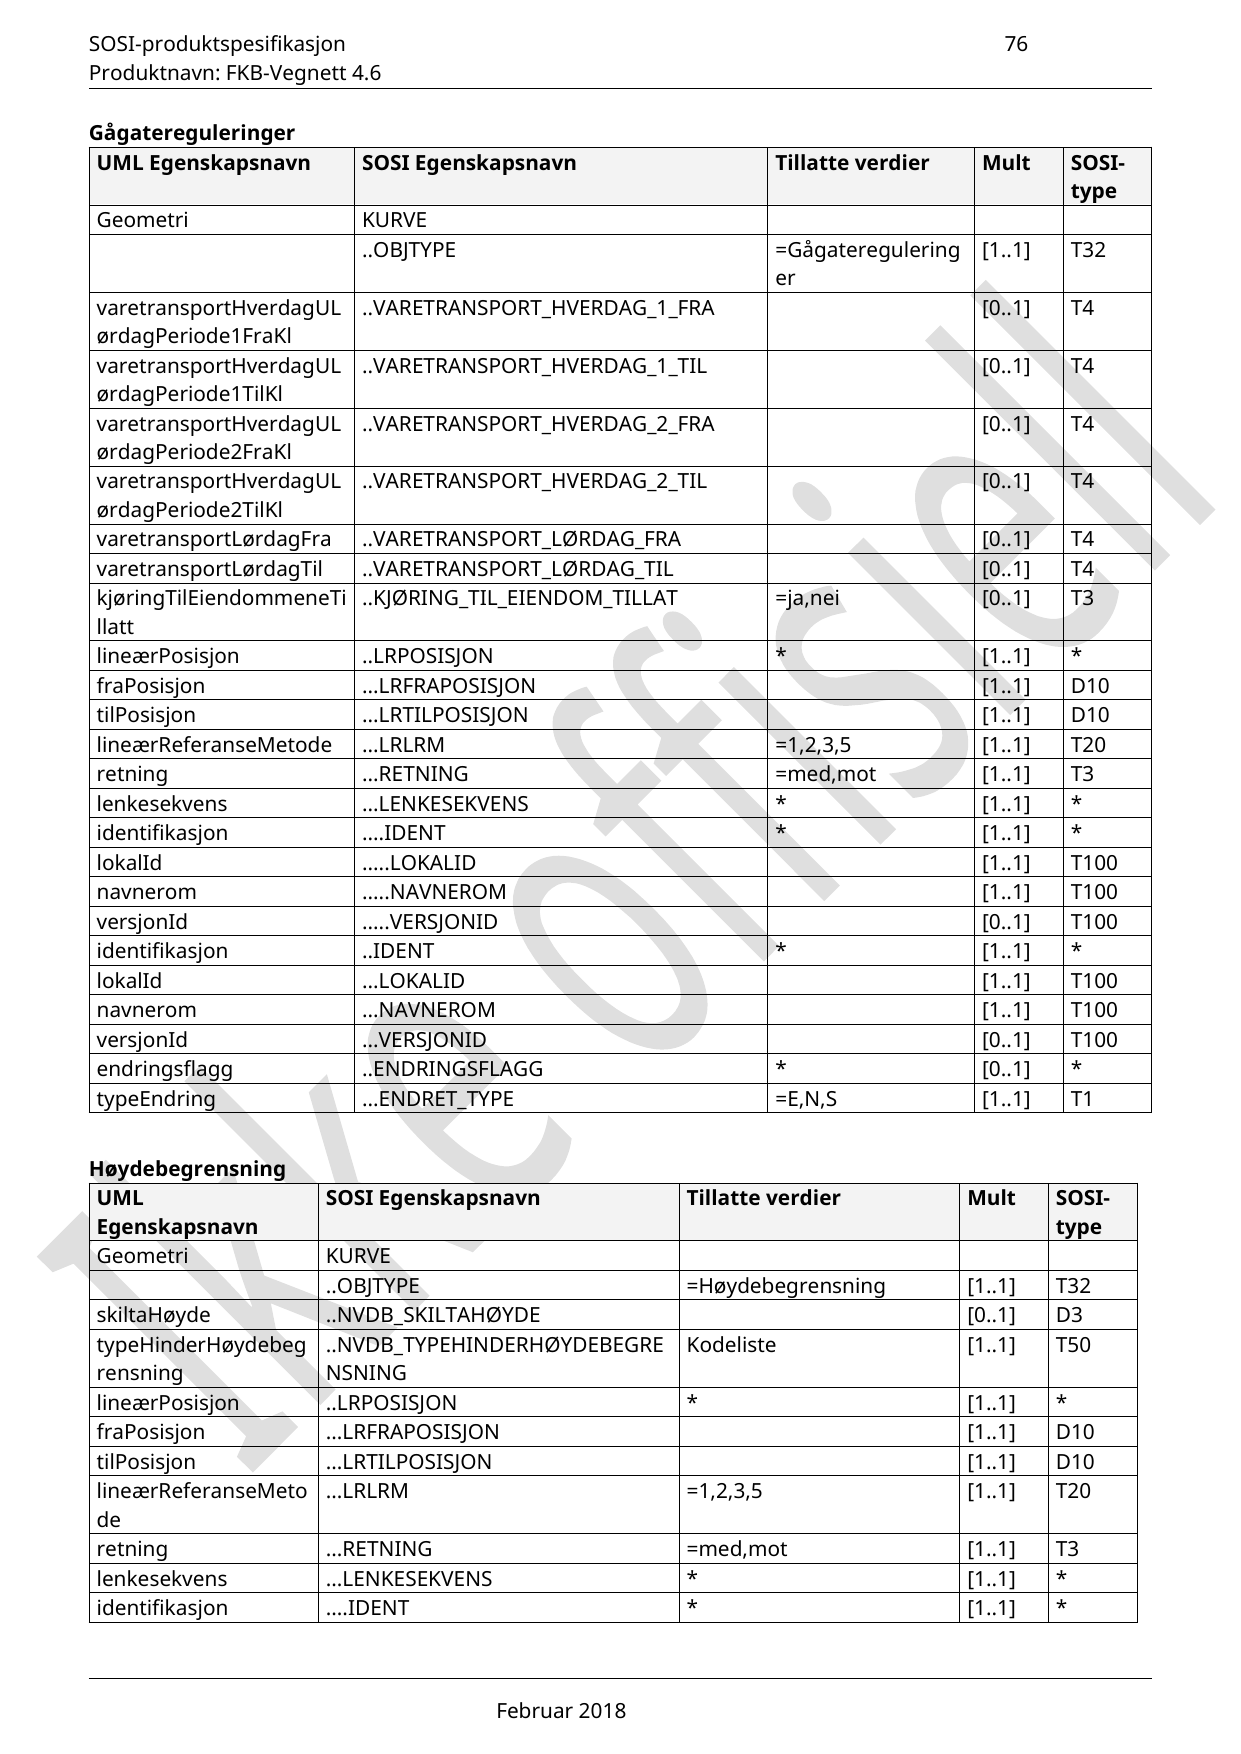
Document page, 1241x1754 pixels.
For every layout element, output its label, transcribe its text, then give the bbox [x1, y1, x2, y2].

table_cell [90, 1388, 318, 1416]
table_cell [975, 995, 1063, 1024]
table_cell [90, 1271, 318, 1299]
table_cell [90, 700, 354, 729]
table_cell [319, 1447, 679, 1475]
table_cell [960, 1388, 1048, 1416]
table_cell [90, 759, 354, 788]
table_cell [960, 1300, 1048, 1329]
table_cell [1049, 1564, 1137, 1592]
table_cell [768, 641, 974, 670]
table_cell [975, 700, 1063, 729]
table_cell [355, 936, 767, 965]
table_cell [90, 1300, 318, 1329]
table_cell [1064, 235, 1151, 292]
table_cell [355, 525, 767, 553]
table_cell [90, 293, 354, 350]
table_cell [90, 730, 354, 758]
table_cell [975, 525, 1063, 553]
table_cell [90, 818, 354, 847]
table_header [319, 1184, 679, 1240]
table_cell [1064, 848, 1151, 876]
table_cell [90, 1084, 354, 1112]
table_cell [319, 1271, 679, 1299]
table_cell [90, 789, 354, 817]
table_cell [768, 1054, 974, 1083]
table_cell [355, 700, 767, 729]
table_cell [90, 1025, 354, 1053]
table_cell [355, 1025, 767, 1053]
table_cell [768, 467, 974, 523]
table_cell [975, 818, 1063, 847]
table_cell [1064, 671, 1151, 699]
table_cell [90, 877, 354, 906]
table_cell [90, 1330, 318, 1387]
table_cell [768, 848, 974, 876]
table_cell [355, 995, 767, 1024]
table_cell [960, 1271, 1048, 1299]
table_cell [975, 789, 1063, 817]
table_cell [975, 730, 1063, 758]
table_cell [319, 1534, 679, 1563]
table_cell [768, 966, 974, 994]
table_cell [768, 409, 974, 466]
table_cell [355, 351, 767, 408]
subtitle Gågatereguleringer [89, 118, 1152, 147]
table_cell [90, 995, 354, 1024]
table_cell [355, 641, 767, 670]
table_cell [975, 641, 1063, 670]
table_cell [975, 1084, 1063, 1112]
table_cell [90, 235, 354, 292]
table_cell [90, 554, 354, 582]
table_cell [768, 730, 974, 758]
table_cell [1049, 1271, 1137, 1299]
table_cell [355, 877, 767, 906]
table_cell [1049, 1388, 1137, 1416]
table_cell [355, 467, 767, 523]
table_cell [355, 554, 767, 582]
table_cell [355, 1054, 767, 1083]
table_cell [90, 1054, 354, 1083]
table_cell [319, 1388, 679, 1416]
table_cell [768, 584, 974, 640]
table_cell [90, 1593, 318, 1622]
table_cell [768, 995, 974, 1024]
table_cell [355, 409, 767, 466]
subtitle Høydebegrensning [89, 1154, 1152, 1182]
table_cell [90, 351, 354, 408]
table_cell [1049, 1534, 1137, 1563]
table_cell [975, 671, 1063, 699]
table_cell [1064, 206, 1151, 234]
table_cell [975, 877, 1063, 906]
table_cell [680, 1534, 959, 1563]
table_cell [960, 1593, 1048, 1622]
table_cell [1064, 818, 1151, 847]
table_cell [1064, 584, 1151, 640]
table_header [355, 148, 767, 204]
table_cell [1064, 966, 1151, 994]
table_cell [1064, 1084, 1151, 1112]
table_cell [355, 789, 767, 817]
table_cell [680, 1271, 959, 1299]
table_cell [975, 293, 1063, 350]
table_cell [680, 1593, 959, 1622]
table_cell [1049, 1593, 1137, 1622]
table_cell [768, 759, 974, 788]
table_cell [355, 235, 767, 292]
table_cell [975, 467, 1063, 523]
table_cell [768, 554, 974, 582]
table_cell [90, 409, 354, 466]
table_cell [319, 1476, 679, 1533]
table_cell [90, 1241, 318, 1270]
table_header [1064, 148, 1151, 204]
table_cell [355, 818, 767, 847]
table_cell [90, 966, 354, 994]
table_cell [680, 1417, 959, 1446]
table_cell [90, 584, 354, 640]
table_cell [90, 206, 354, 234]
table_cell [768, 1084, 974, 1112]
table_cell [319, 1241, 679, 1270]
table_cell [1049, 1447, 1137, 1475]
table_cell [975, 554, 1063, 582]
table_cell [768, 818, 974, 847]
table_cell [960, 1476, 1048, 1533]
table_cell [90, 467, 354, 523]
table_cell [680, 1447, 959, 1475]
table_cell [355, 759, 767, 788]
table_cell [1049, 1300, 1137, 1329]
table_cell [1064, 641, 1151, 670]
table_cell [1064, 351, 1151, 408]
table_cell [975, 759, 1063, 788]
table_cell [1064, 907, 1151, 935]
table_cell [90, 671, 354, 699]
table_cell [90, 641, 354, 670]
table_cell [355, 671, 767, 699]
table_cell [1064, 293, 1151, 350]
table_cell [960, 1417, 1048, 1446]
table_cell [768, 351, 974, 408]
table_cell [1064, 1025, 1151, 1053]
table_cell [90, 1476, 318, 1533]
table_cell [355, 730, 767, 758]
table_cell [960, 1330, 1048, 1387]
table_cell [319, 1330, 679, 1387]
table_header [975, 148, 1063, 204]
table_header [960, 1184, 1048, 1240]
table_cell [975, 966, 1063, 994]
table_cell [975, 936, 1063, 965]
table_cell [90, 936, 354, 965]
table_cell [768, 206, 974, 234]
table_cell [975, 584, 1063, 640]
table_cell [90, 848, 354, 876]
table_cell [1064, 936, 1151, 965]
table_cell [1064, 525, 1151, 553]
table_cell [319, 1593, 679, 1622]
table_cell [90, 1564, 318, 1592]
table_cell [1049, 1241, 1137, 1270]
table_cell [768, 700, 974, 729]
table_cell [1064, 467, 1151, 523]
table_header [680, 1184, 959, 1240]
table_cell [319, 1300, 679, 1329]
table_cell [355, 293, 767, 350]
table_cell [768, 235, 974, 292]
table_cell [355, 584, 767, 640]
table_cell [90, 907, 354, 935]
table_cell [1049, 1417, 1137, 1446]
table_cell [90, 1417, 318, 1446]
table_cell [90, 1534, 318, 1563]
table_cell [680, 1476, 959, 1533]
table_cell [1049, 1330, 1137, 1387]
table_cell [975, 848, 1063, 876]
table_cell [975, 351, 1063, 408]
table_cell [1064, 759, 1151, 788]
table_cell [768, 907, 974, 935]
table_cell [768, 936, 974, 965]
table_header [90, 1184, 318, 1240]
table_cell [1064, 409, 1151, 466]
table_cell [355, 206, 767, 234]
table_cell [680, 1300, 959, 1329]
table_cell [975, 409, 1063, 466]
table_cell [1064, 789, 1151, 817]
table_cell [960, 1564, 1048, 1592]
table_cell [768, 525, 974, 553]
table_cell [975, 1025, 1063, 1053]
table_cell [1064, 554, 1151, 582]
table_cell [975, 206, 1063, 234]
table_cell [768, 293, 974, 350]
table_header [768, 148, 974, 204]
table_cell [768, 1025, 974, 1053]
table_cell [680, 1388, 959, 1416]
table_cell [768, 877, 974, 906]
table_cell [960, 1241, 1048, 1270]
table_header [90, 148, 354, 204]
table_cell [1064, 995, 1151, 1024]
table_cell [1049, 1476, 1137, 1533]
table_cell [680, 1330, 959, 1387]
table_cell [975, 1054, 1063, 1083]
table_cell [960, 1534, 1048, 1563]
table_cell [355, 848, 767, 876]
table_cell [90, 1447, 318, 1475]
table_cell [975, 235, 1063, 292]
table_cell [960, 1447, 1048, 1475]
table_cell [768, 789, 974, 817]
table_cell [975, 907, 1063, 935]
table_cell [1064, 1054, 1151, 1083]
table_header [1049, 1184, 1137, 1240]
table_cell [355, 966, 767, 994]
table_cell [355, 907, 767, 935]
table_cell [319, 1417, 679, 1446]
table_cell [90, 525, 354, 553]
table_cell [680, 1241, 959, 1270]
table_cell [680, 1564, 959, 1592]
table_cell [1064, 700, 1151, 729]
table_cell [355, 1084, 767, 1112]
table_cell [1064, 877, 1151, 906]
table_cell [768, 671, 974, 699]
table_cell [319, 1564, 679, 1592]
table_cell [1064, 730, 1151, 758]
